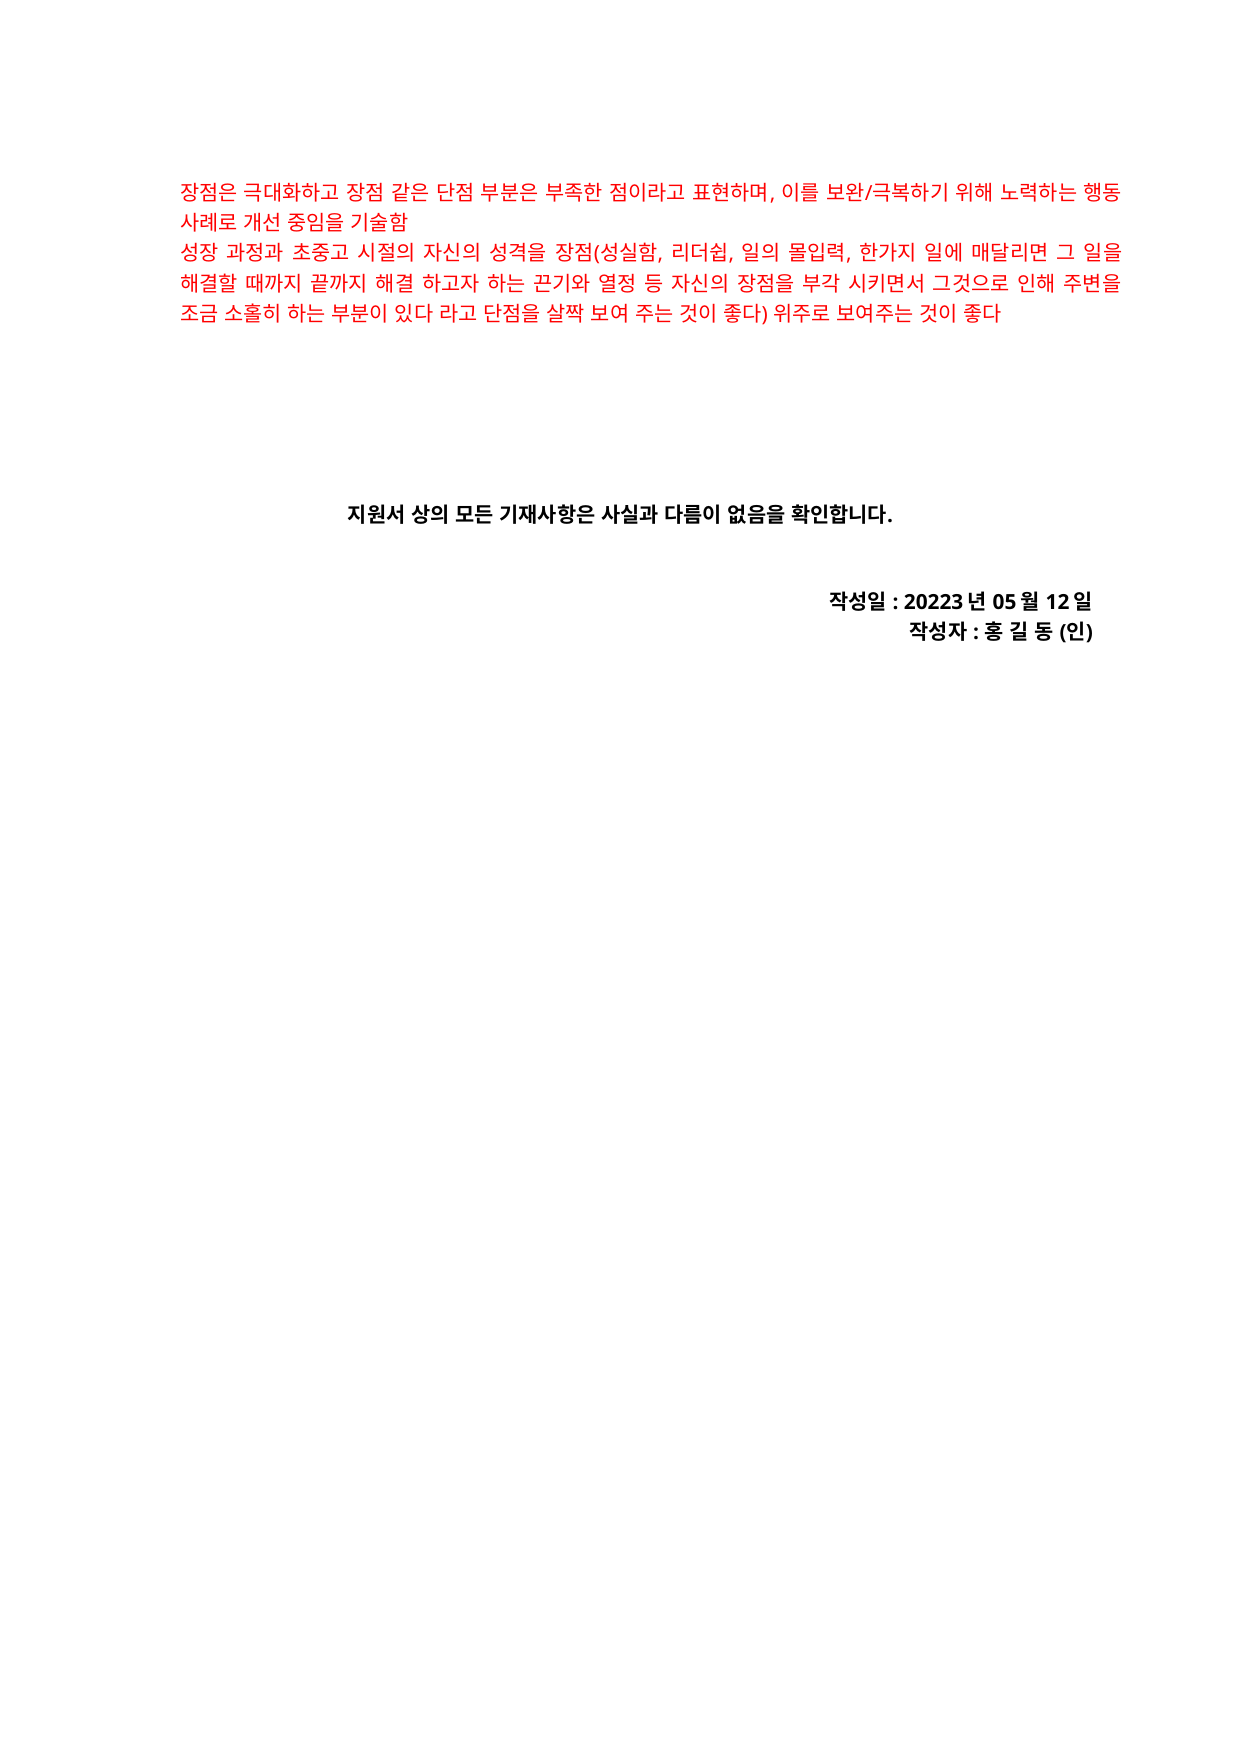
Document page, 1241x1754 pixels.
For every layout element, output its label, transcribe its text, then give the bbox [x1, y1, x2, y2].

text 작성일 : 20223년 05월 12일 [148, 585, 1092, 616]
text 작성자 : 홍 길 동 (인) [148, 616, 1092, 646]
text 지원서 상의 모든 기재사항은 사실과 다름이 없음을 확인합니다. [148, 498, 1092, 528]
table_cell 장점은 극대화하고 장점 같은 단점 부분은 부족한 점이라고 표현하며, 이를 보완/극복하기 위해 노력하는 행동 사례로 개선 중임을 기술함 성장 과정과 초중고 시절의 자신의 성격을 장점(성실함, 리더쉽, 일의 몰입력, 한가지 일에 매달리면 그 일을 해결할 때까지 끝까지 해결 하고자 하는 끈기와 열정 등 자신의 장점을 부각 시키면서 그것으로 인해 주변을 조금 소홀히 하는 부분이 있다 라고 단점을 살짝 보여 주는 것이 좋다) 위주로 보여주는 것이 좋다 [169, 148, 1133, 384]
